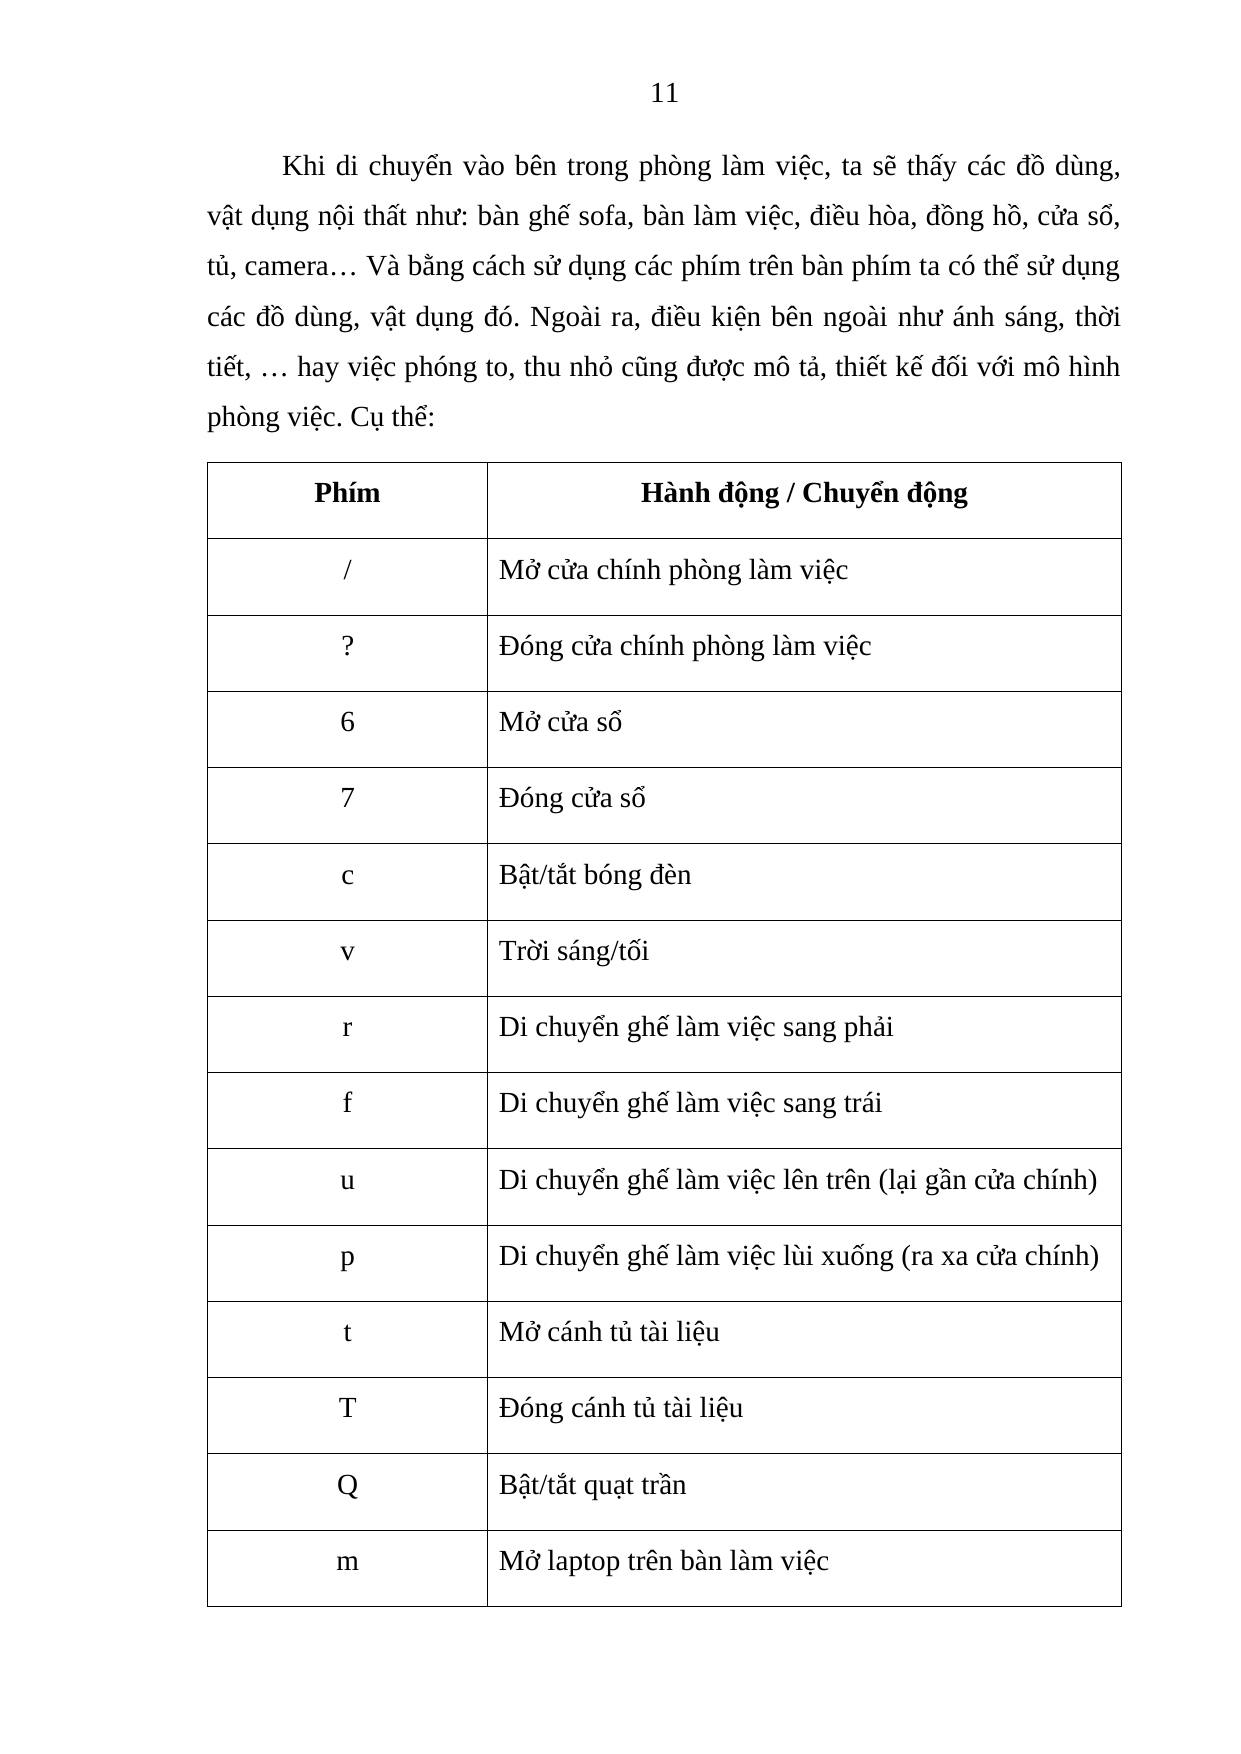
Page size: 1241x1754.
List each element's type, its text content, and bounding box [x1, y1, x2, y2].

text Khi di chuyển vào bên trong phòng làm việc, ta sẽ thấy các đồ dùng, vật dụng nội thất như: bàn ghế sofa, bàn làm việc, điều hòa, đồng hồ, cửa sổ, tủ, camera… Và bằng cách sử dụng các phím trên bàn phím ta có thể sử dụng các đồ dùng, vật dụng đó. Ngoài ra, điều kiện bên ngoài như ánh sáng, thời tiết, … hay việc phóng to, thu nhỏ cũng được mô tả, thiết kế đối với mô hình phòng việc. Cụ thể: [207, 148, 1122, 433]
table_header Phím [208, 463, 487, 538]
table_cell Q [208, 1454, 487, 1529]
table_cell t [208, 1302, 487, 1377]
table_cell Đóng cửa chính phòng làm việc [488, 616, 1121, 691]
table_cell Bật/tắt bóng đèn [488, 844, 1121, 919]
table_cell Đóng cửa sổ [488, 768, 1121, 843]
table_cell r [208, 997, 487, 1072]
table_cell 6 [208, 692, 487, 767]
table_cell u [208, 1149, 487, 1224]
table_cell Mở cánh tủ tài liệu [488, 1302, 1121, 1377]
table_cell Mở laptop trên bàn làm việc [488, 1531, 1121, 1606]
table_cell Mở cửa chính phòng làm việc [488, 539, 1121, 614]
table_cell m [208, 1531, 487, 1606]
table_header Hành động / Chuyển động [488, 463, 1121, 538]
table_cell p [208, 1226, 487, 1301]
table_cell Đóng cánh tủ tài liệu [488, 1378, 1121, 1453]
table_cell Di chuyển ghế làm việc lùi xuống (ra xa cửa chính) [488, 1226, 1121, 1301]
table_cell Bật/tắt quạt trần [488, 1454, 1121, 1529]
table_cell v [208, 921, 487, 996]
table_cell Di chuyển ghế làm việc sang trái [488, 1073, 1121, 1148]
table_cell Mở cửa sổ [488, 692, 1121, 767]
table_cell / [208, 539, 487, 614]
table_cell c [208, 844, 487, 919]
table_cell Di chuyển ghế làm việc lên trên (lại gần cửa chính) [488, 1149, 1121, 1224]
table_cell Di chuyển ghế làm việc sang phải [488, 997, 1121, 1072]
table_cell f [208, 1073, 487, 1148]
table_cell Trời sáng/tối [488, 921, 1121, 996]
table_cell ? [208, 616, 487, 691]
table_cell T [208, 1378, 487, 1453]
table_cell 7 [208, 768, 487, 843]
